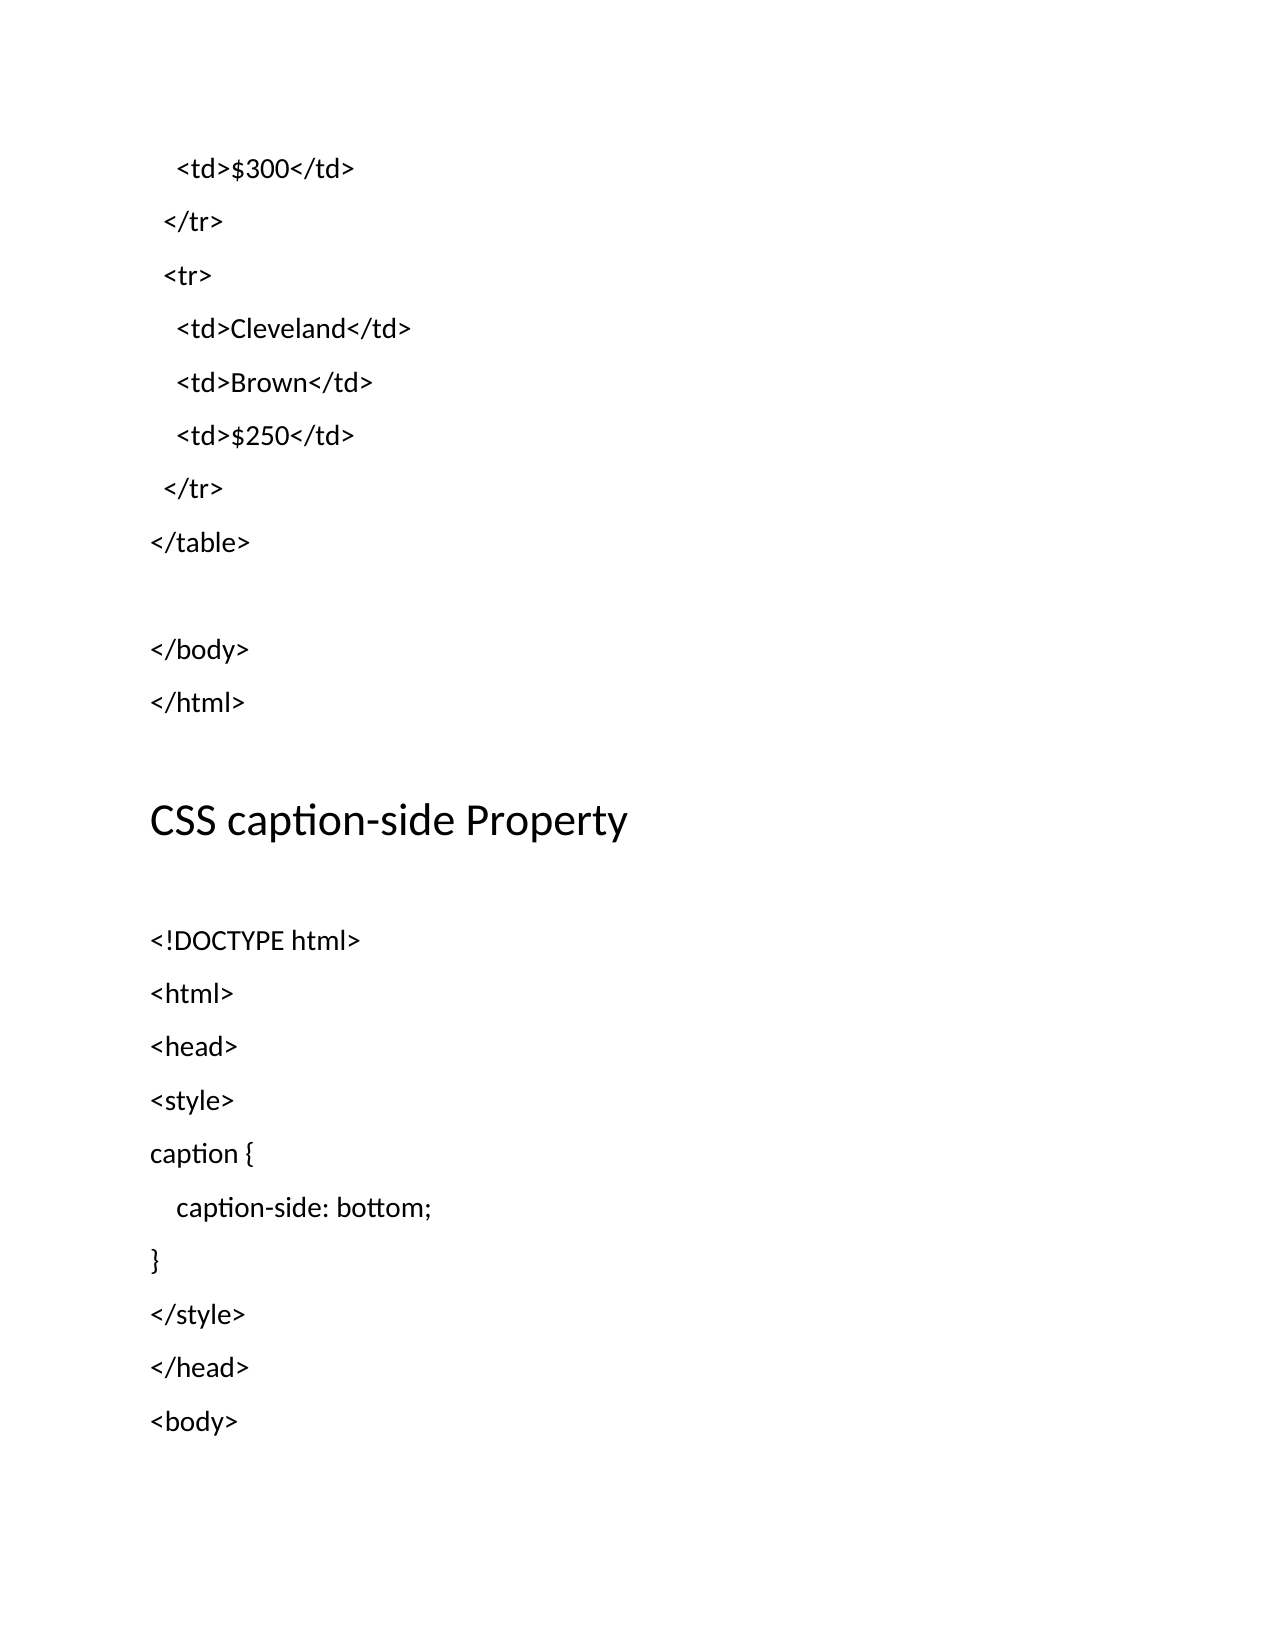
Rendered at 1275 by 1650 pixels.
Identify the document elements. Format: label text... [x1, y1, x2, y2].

text </html> [150, 684, 1125, 720]
text CSS caption-side Property [150, 791, 1125, 847]
text <td>Cleveland</td> [150, 310, 1125, 346]
text </table> [150, 524, 1125, 560]
text </head> [150, 1349, 1125, 1385]
text } [150, 1242, 1125, 1278]
text <!DOCTYPE html> [150, 922, 1125, 957]
text <tr> [150, 257, 1125, 292]
text </body> [150, 631, 1125, 667]
text <td>$250</td> [150, 417, 1125, 453]
text <html> [150, 975, 1125, 1011]
text caption-side: bottom; [150, 1189, 1125, 1224]
text <style> [150, 1082, 1125, 1118]
text <head> [150, 1028, 1125, 1064]
text <td>$300</td> [150, 150, 1125, 186]
text </tr> [150, 471, 1125, 506]
text </style> [150, 1296, 1125, 1331]
text caption { [150, 1135, 1125, 1171]
text <body> [150, 1403, 1125, 1438]
text </tr> [150, 203, 1125, 239]
text <td>Brown</td> [150, 364, 1125, 399]
